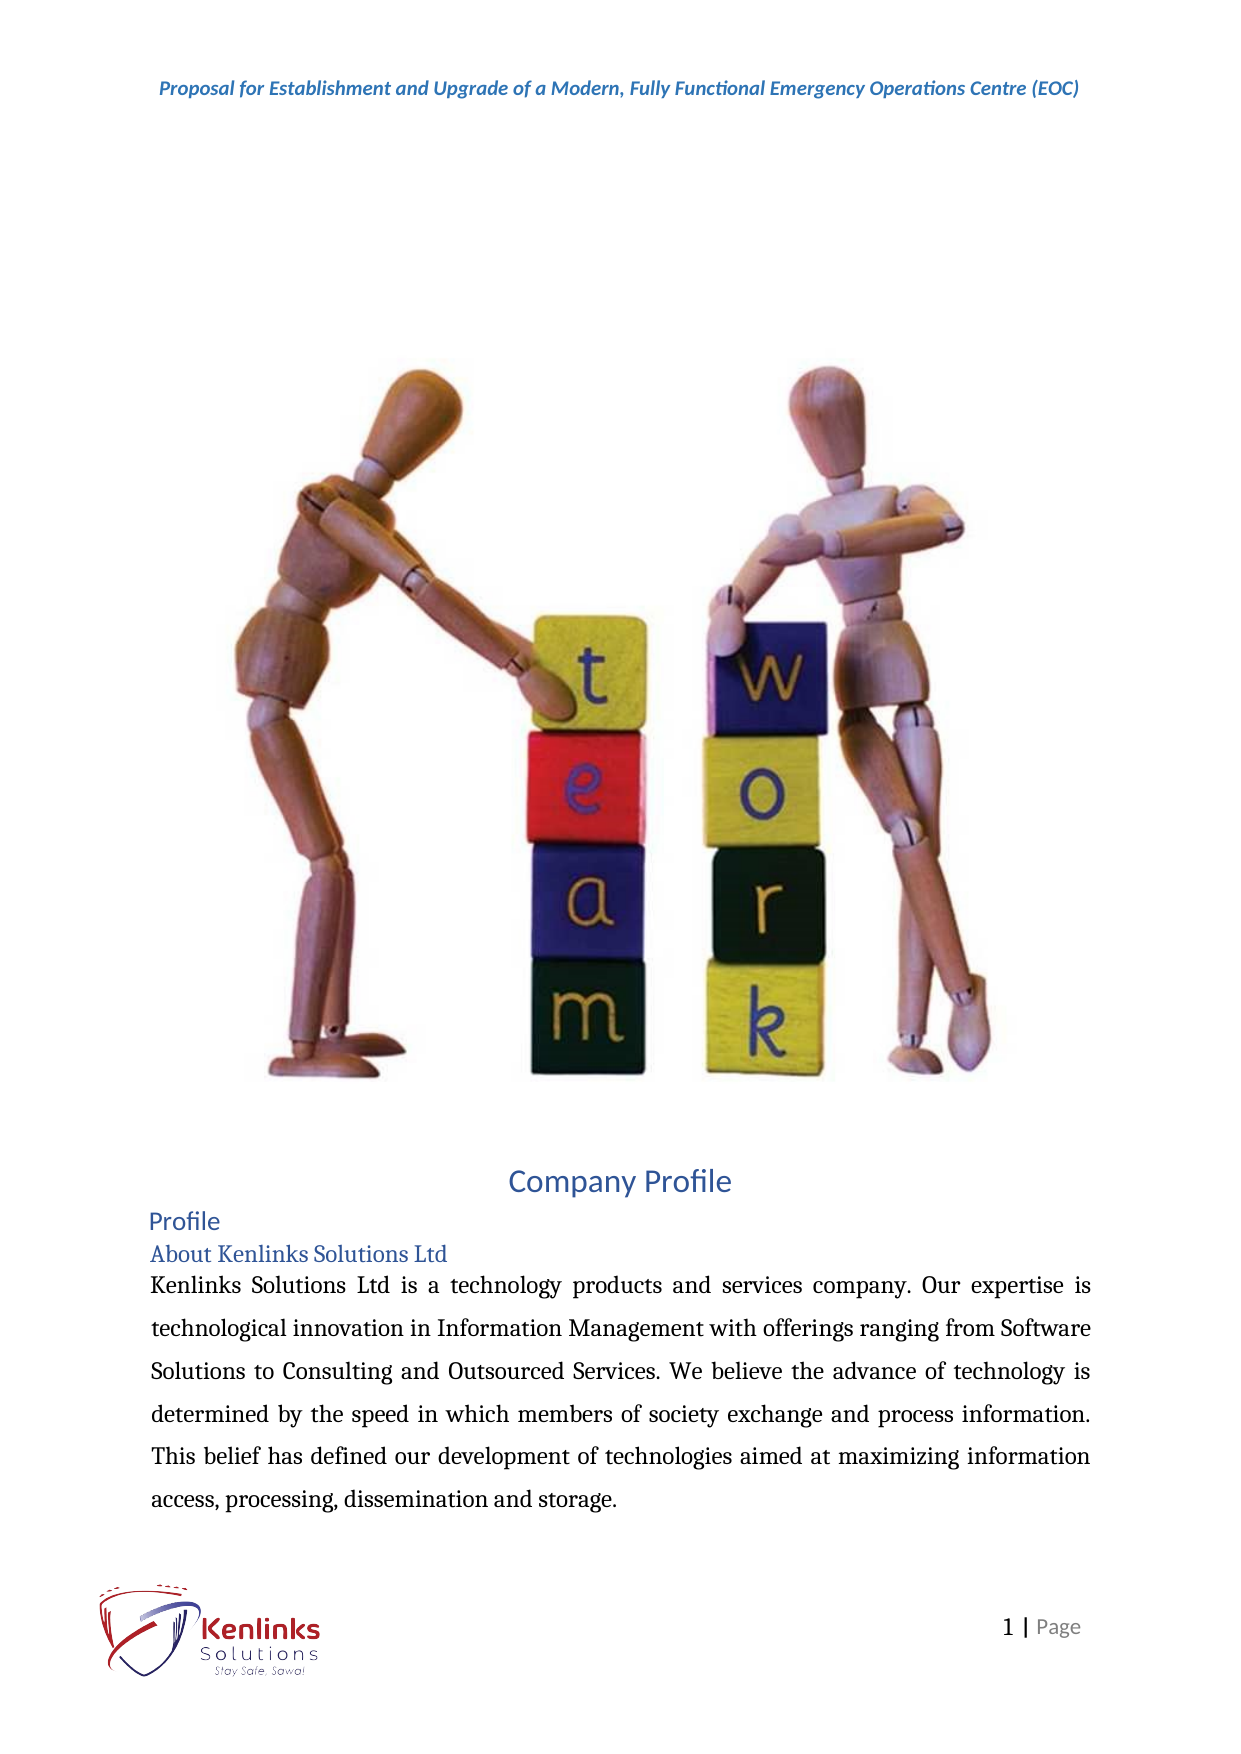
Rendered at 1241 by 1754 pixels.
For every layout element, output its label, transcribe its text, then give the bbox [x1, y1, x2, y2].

subtitle Company Profile [150, 1160, 1091, 1201]
picture [150, 150, 1091, 1158]
text Kenlinks Solutions Ltd is a technology products and services company. Our expertise is technological innovation in Information Management with offerings ranging from Software Solutions to Consulting and Outsourced Services. We believe the advance of technology is determined by the speed in which members of society exchange and process information. This belief has defined our development of technologies aimed at maximizing information access, processing, dissemination and storage. [150, 1271, 1092, 1514]
text About Kenlinks Solutions Ltd [150, 1240, 1096, 1269]
text Profile [148, 1204, 1096, 1237]
picture [99, 1584, 320, 1677]
